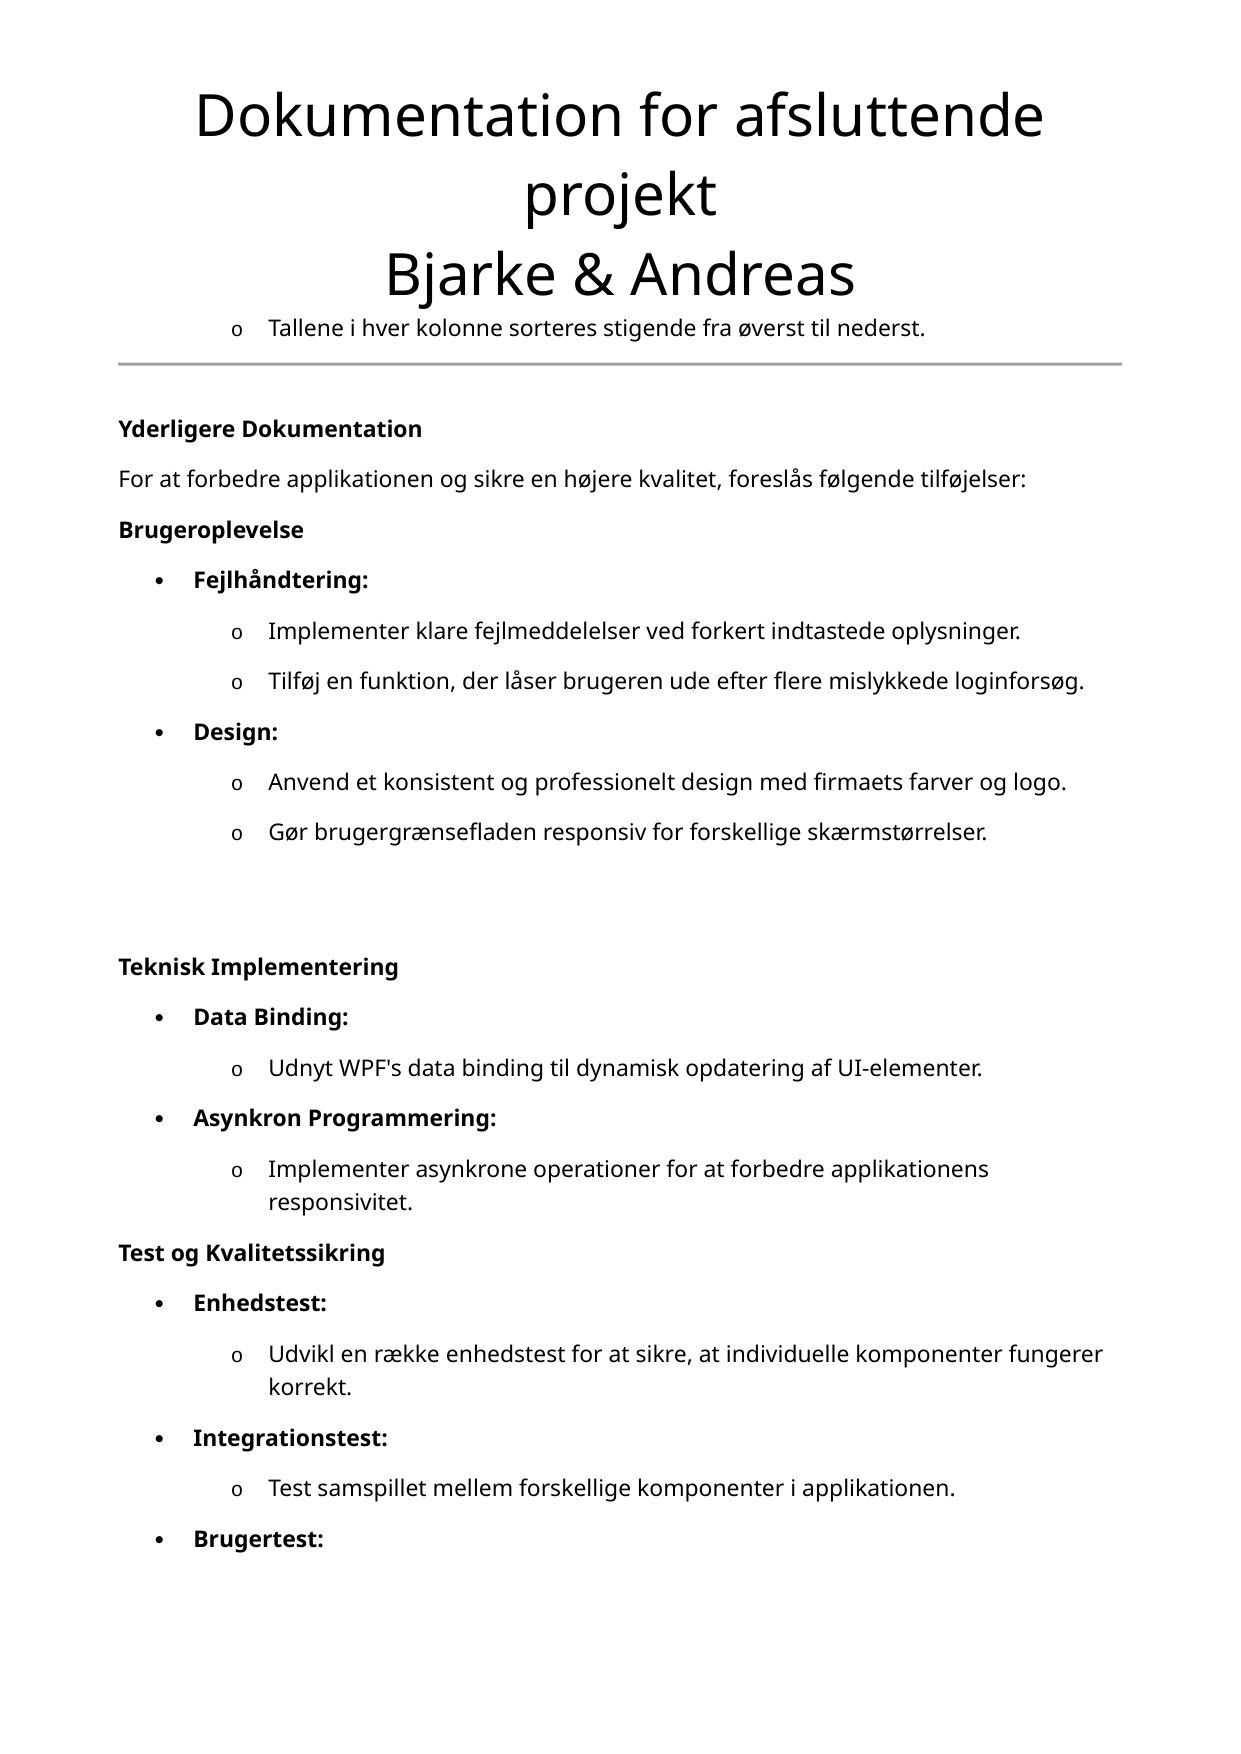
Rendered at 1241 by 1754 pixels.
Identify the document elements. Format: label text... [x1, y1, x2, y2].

list Gør brugergrænsefladen responsiv for forskellige skærmstørrelser. [231, 816, 1122, 848]
list Anvend et konsistent og professionelt design med firmaets farver og logo. [231, 766, 1122, 797]
list Tilføj en funktion, der låser brugeren ude efter flere mislykkede loginforsøg. [231, 665, 1122, 696]
text For at forbedre applikationen og sikre en højere kvalitet, foreslås følgende tilføjelser: [118, 463, 1122, 495]
list Design: [156, 716, 1122, 747]
list Enhedstest: [156, 1287, 1122, 1318]
list Brugertest: [156, 1523, 1122, 1554]
list Asynkron Programmering: [156, 1102, 1122, 1133]
list Udvikl en række enhedstest for at sikre, at individuelle komponenter fungerer korrekt. [231, 1338, 1122, 1403]
text Test og Kvalitetssikring [118, 1237, 1122, 1268]
list Udnyt WPF's data binding til dynamisk opdatering af UI-elementer. [231, 1052, 1122, 1083]
list Tallene i hver kolonne sorteres stigende fra øverst til nederst. [231, 312, 1122, 343]
list Implementer klare fejlmeddelelser ved forkert indtastede oplysninger. [231, 615, 1122, 646]
text Yderligere Dokumentation [118, 413, 1122, 444]
text Teknisk Implementering [118, 951, 1122, 982]
text Brugeroplevelse [118, 514, 1122, 545]
list Data Binding: [156, 1001, 1122, 1033]
list Integrationstest: [156, 1422, 1122, 1453]
list Fejlhåndtering: [156, 564, 1122, 596]
list Test samspillet mellem forskellige komponenter i applikationen. [231, 1472, 1122, 1503]
list Implementer asynkrone operationer for at forbedre applikationens responsivitet. [231, 1153, 1122, 1218]
